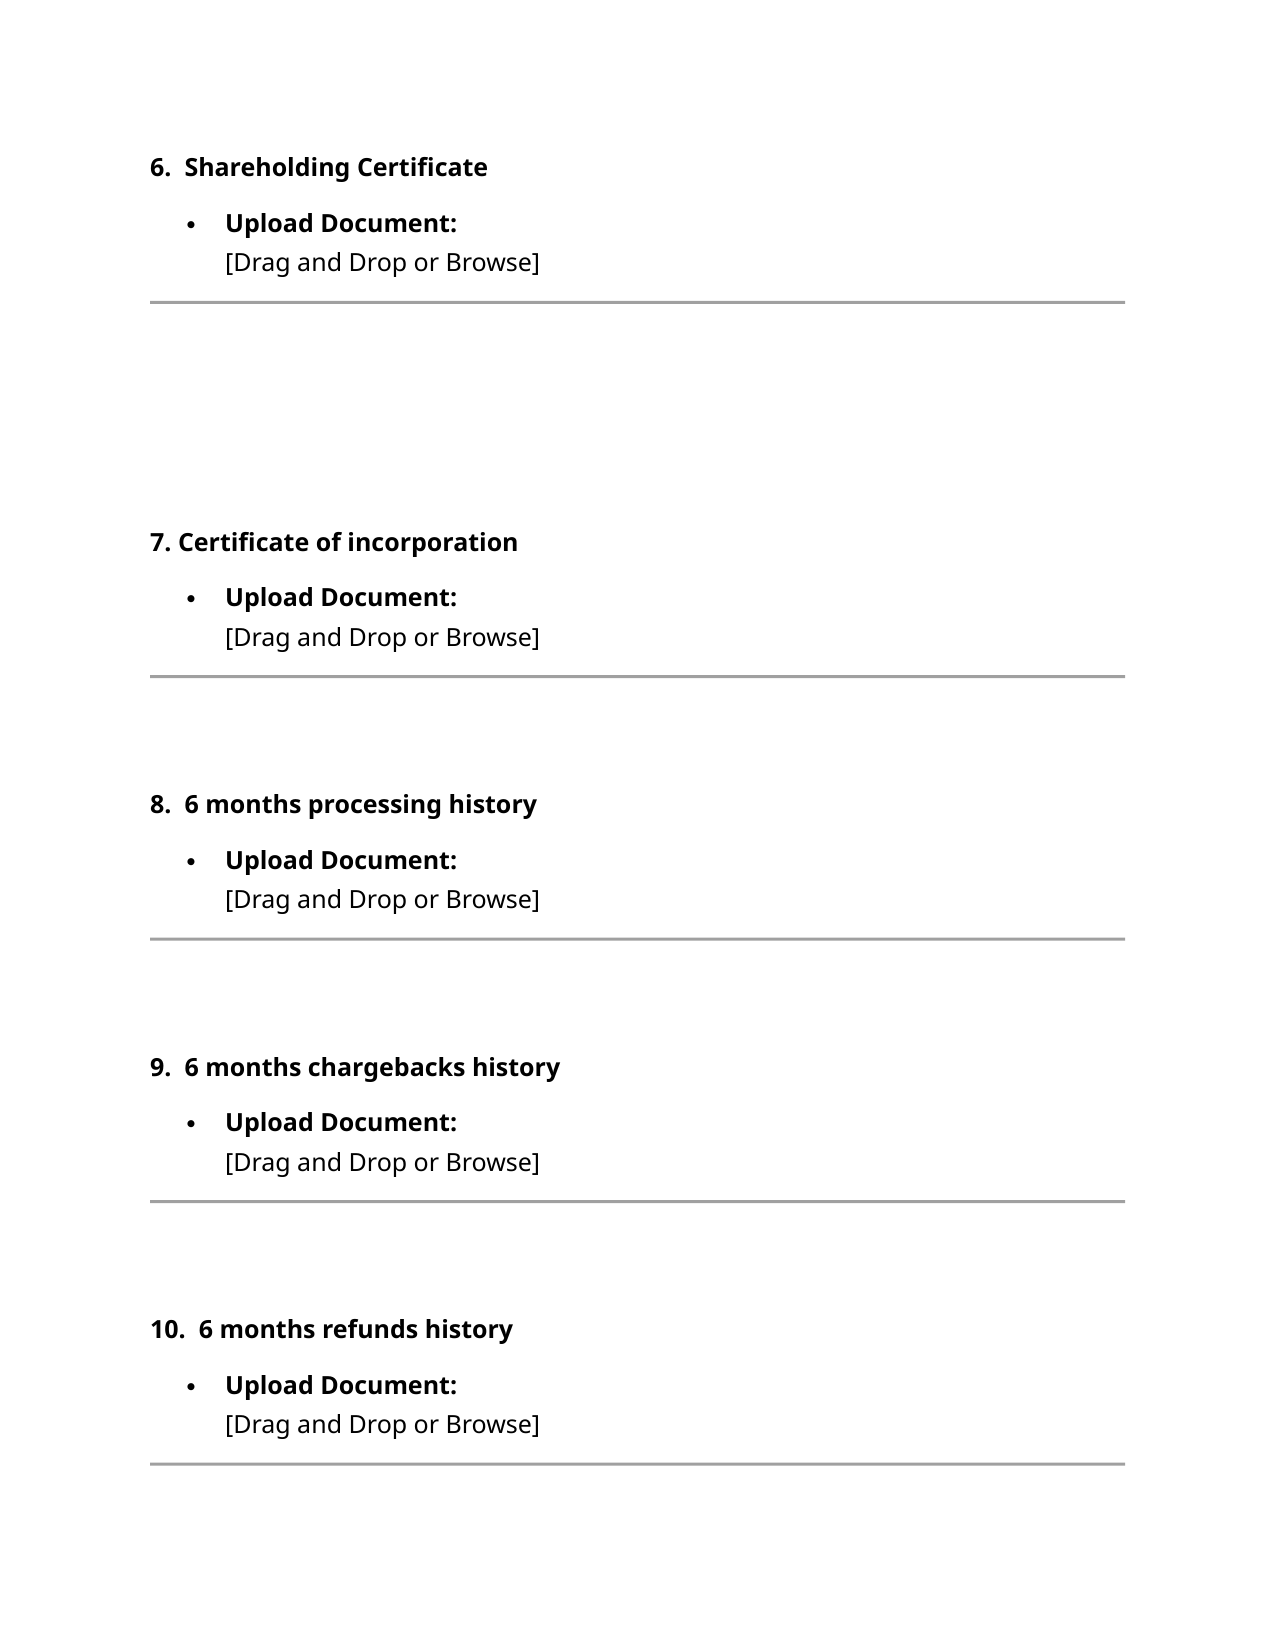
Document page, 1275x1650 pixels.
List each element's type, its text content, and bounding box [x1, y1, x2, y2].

list Upload Document: [Drag and Drop or Browse] [187, 580, 1125, 653]
list Upload Document: [Drag and Drop or Browse] [187, 1367, 1125, 1441]
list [187, 206, 1125, 279]
text 6. Shareholding Certificate [150, 150, 1125, 184]
text 7. Certificate of incorporation [150, 524, 1125, 558]
list Upload Document: [Drag and Drop or Browse] [187, 842, 1125, 916]
text 9. 6 months chargebacks history [150, 1049, 1125, 1083]
list Upload Document: [Drag and Drop or Browse] [187, 1105, 1125, 1178]
text 8. 6 months processing history [150, 787, 1125, 821]
text 10. 6 months refunds history [150, 1312, 1125, 1346]
